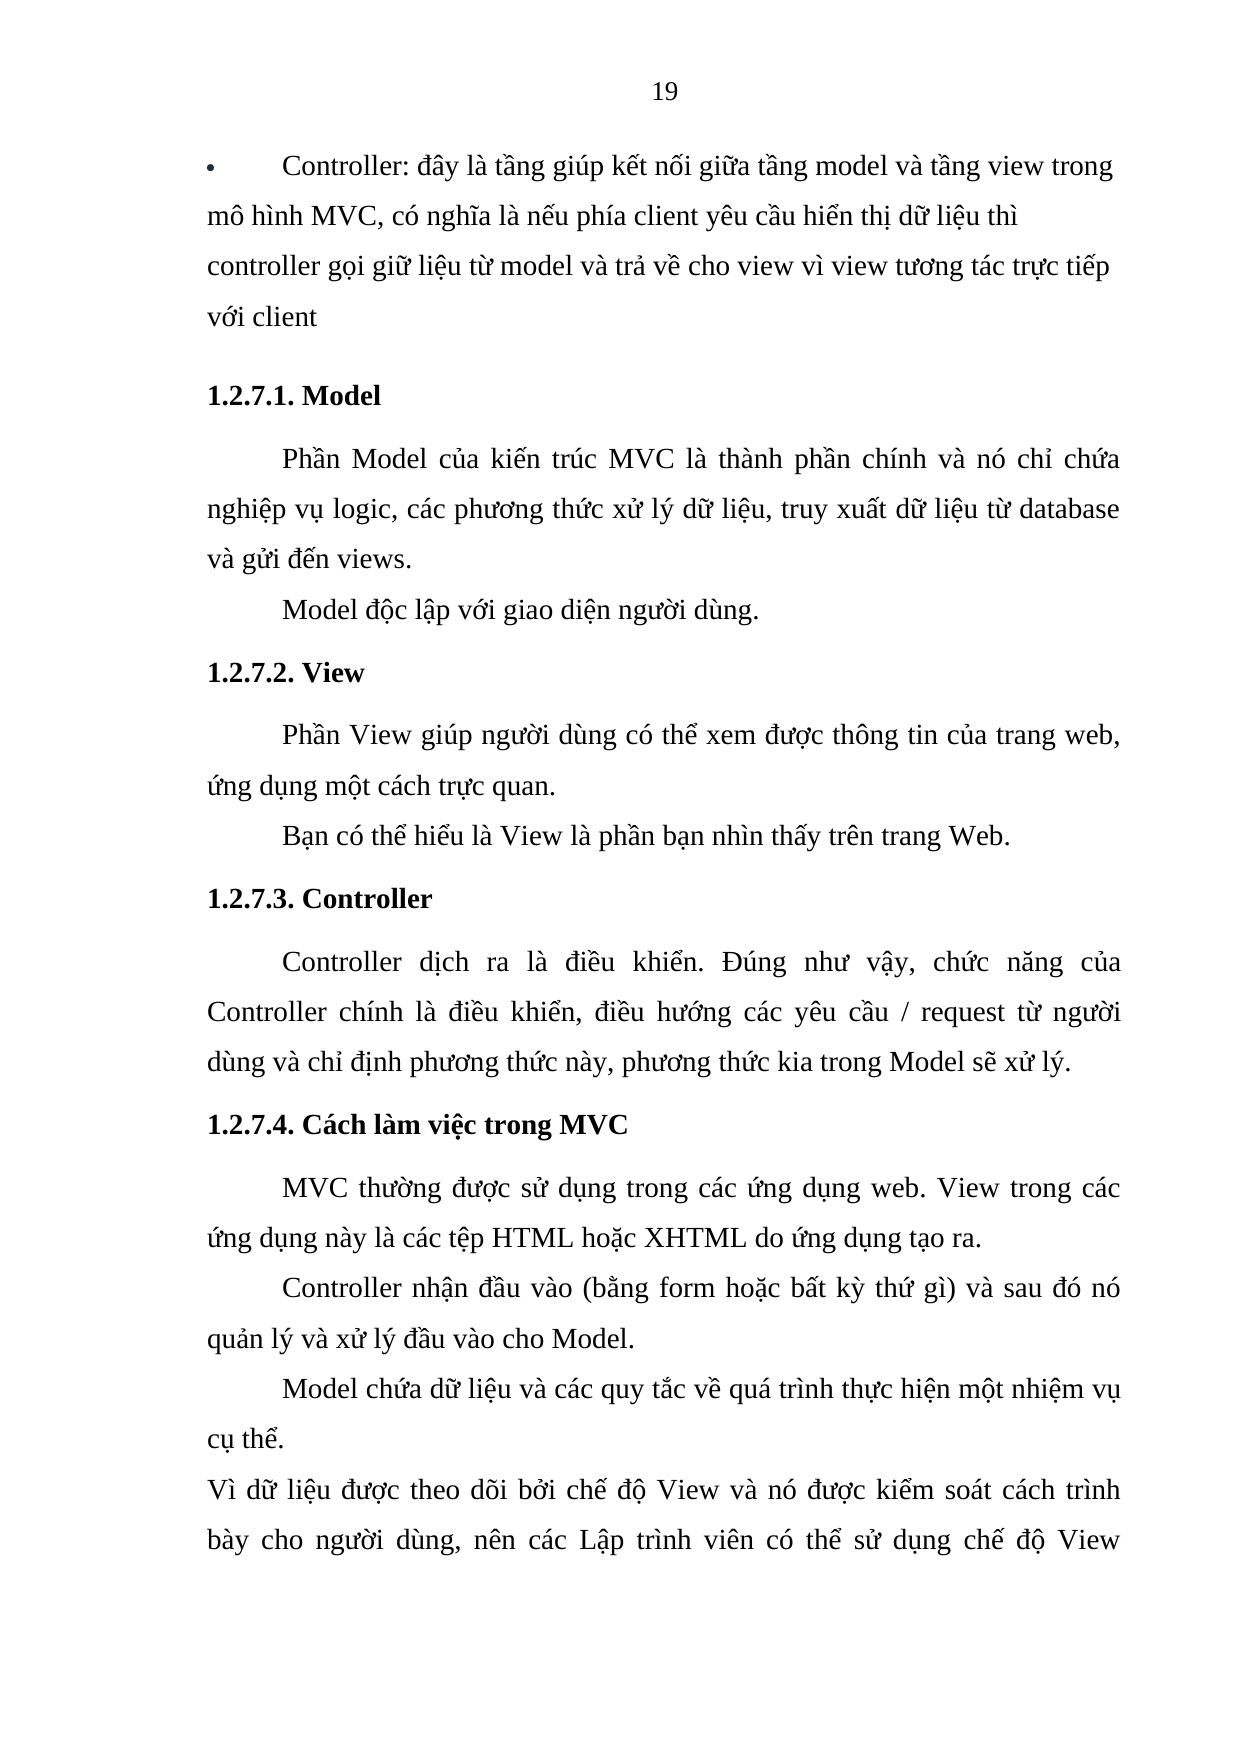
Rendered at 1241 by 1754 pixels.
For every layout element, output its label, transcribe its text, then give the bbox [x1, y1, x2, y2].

text Model độc lập với giao diện người dùng. [207, 592, 1122, 625]
list Controller: đây là tầng giúp kết nối giữa tầng model và tầng view trong mô hình MVC, có nghĩa là nếu phía client yêu cầu hiển thị dữ liệu thì controller gọi giữ liệu từ model và trả về cho view vì view tương tác trực tiếp với client [207, 148, 1122, 332]
text Bạn có thể hiểu là View là phần bạn nhìn thấy trên trang Web. [207, 818, 1122, 852]
subtitle Model [207, 378, 1122, 412]
text Controller nhận đầu vào (bằng form hoặc bất kỳ thứ gì) và sau đó nó quản lý và xử lý đầu vào cho Model. [207, 1271, 1122, 1354]
subtitle View [207, 655, 1122, 688]
subtitle Cách làm việc trong MVC [207, 1107, 1122, 1141]
text MVC thường được sử dụng trong các ứng dụng web. View trong các ứng dụng này là các tệp HTML hoặc XHTML do ứng dụng tạo ra. [207, 1170, 1122, 1254]
text Phần View giúp người dùng có thể xem được thông tin của trang web, ứng dụng một cách trực quan. [207, 717, 1122, 801]
subtitle Controller [207, 881, 1122, 914]
text Phần Model của kiến trúc MVC là thành phần chính và nó chỉ chứa nghiệp vụ logic, các phương thức xử lý dữ liệu, truy xuất dữ liệu từ database và gửi đến views. [207, 441, 1122, 575]
text Model chứa dữ liệu và các quy tắc về quá trình thực hiện một nhiệm vụ cụ thể. [207, 1371, 1122, 1455]
text Controller dịch ra là điều khiển. Đúng như vậy, chức năng của Controller chính là điều khiển, điều hướng các yêu cầu / request từ người dùng và chỉ định phương thức này, phương thức kia trong Model sẽ xử lý. [207, 944, 1122, 1078]
